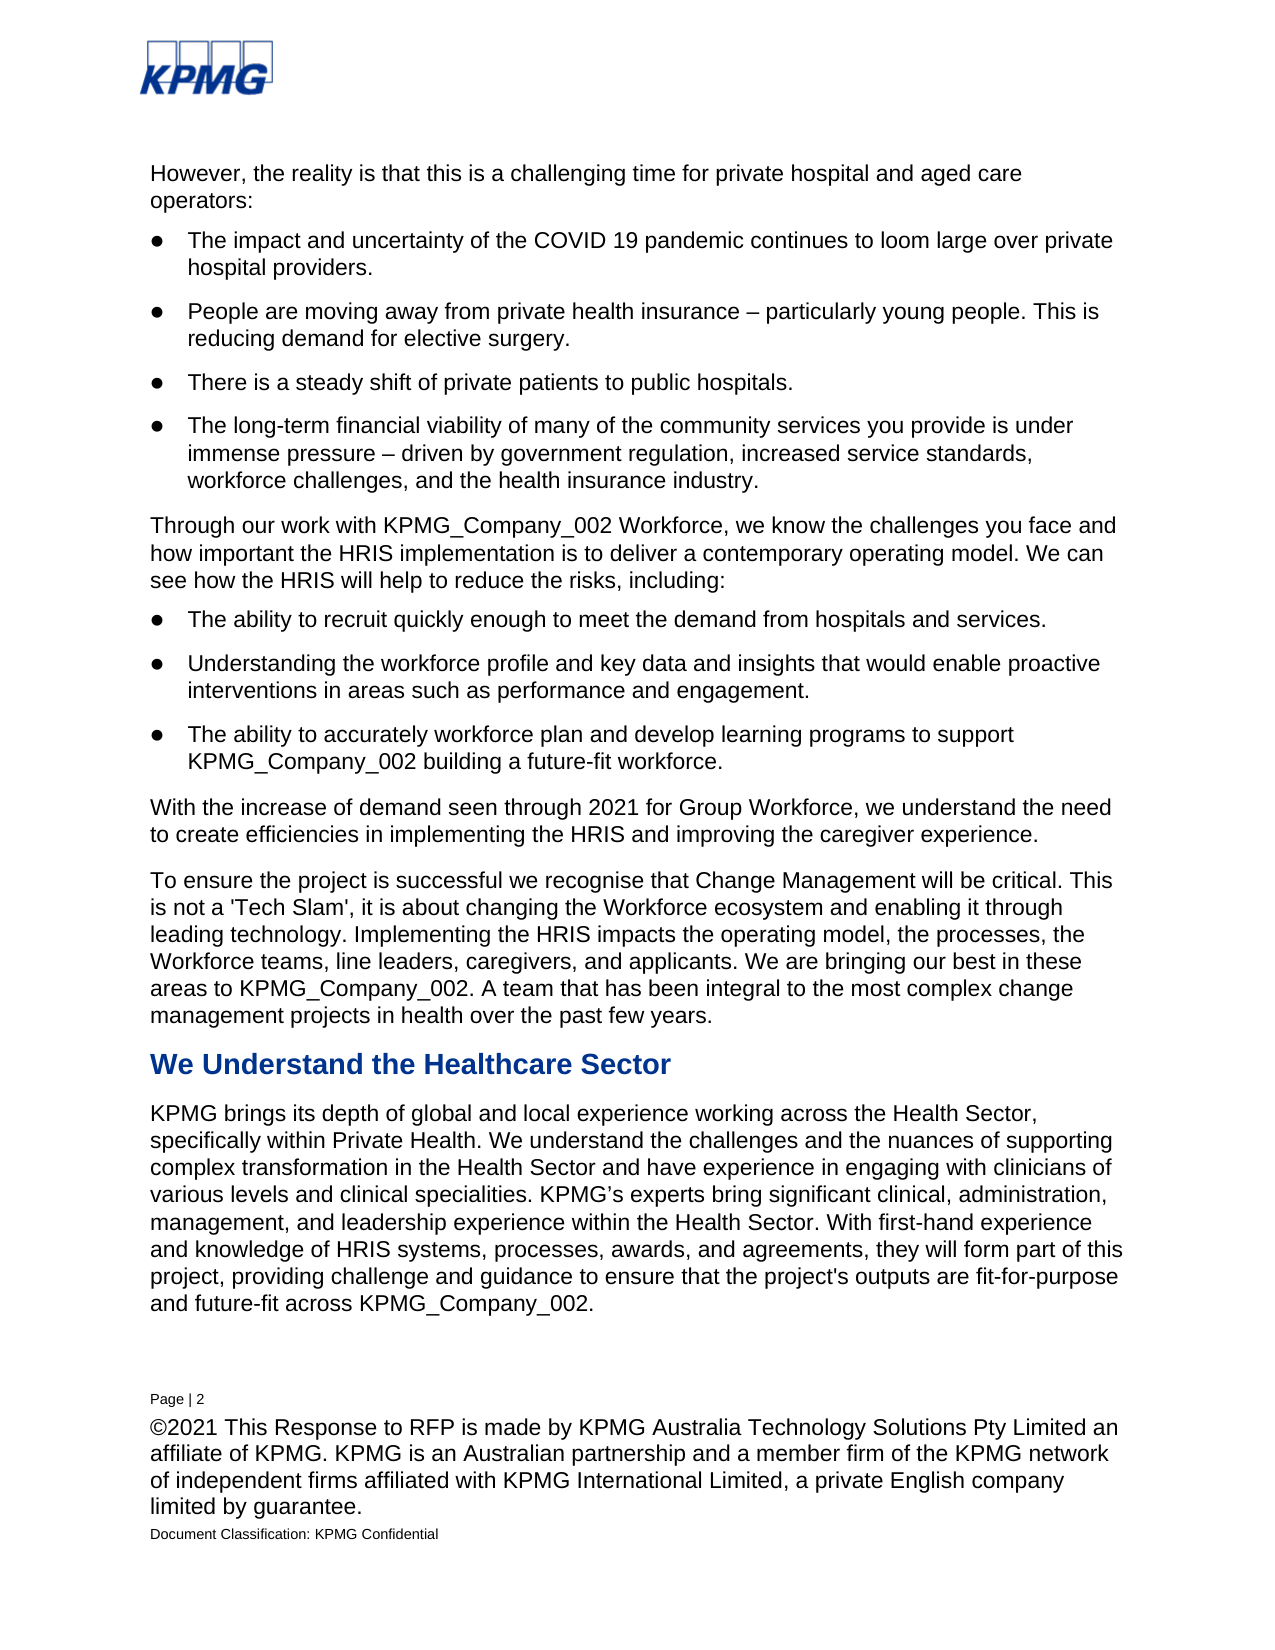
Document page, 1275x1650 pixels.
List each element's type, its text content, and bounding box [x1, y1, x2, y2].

list The ability to recruit quickly enough to meet the demand from hospitals and services. [150, 606, 1125, 633]
list The long-term financial viability of many of the community services you provide is under immense pressure – driven by government regulation, increased service standards, workforce challenges, and the health insurance industry. [150, 412, 1125, 493]
list The ability to accurately workforce plan and develop learning programs to support KPMG_Company_002 building a future-fit workforce. [150, 720, 1125, 774]
text KPMG brings its depth of global and local experience working across the Health Sector, specifically within Private Health. We understand the challenges and the nuances of supporting complex transformation in the Health Sector and have experience in engaging with clinicians of various levels and clinical specialities. KPMG’s experts bring significant clinical, administration, management, and leadership experience within the Health Sector. With first-hand experience and knowledge of HRIS systems, processes, awards, and agreements, they will form part of this project, providing challenge and guidance to ensure that the project's outputs are fit-for-purpose and future-fit across KPMG_Company_002. [150, 1099, 1125, 1316]
list There is a steady shift of private patients to public hospitals. [150, 368, 1125, 395]
list The impact and uncertainty of the COVID 19 pandemic continues to loom large over private hospital providers. [150, 226, 1125, 281]
text To ensure the project is successful we recognise that Change Management will be critical. This is not a 'Tech Slam', it is about changing the Workforce ecosystem and enabling it through leading technology. Implementing the HRIS impacts the operating model, the processes, the Workforce teams, line leaders, caregivers, and applicants. We are bringing our best in these areas to KPMG_Company_002. A team that has been integral to the most complex change management projects in health over the past few years. [150, 866, 1125, 1028]
picture [118, 0, 302, 136]
list People are moving away from private health insurance – particularly young people. This is reducing demand for elective surgery. [150, 297, 1125, 351]
text Through our work with KPMG_Company_002 Workforce, we know the challenges you face and how important the HRIS implementation is to deliver a contemporary operating model. We can see how the HRIS will help to reduce the risks, including: [150, 512, 1125, 593]
text With the increase of demand seen through 2021 for Group Workforce, we understand the need to create efficiencies in implementing the HRIS and improving the caregiver experience. [150, 793, 1125, 847]
subtitle We Understand the Healthcare Sector [150, 1047, 1125, 1081]
text However, the reality is that this is a challenging time for private hospital and aged care operators: [150, 160, 1125, 214]
list Understanding the workforce profile and key data and insights that would enable proactive interventions in areas such as performance and engagement. [150, 649, 1125, 703]
